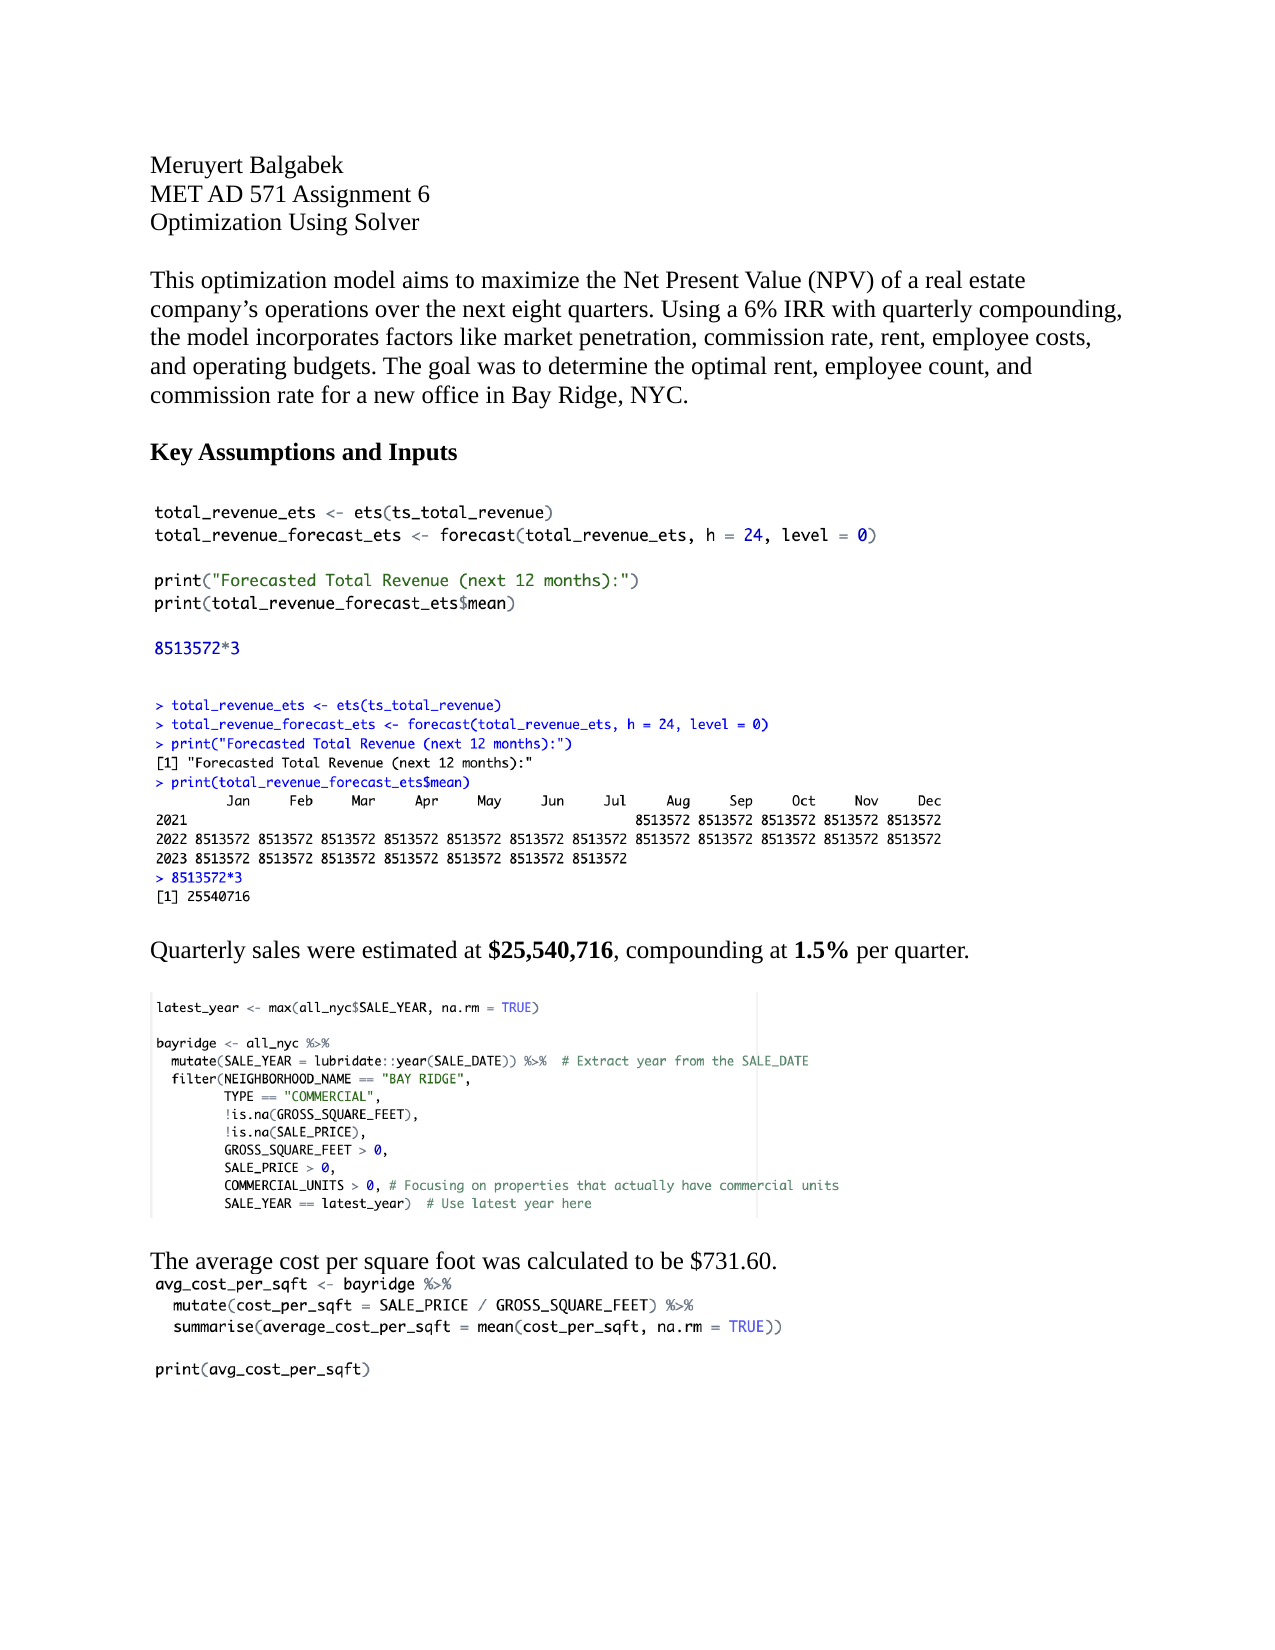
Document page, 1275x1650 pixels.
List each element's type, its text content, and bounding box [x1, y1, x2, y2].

text The average cost per square foot was calculated to be $731.60. [150, 1246, 1125, 1275]
text MET AD 571 Assignment 6 [150, 179, 1125, 207]
picture [150, 992, 873, 1218]
picture [150, 1274, 837, 1413]
text Key Assumptions and Inputs [150, 437, 1125, 466]
text Quarterly sales were estimated at $25,540,716, compounding at 1.5% per quarter. [150, 935, 1125, 964]
text Meruyert Balgabek [150, 150, 1125, 179]
picture [150, 697, 1000, 907]
text Optimization Using Solver [150, 207, 1125, 236]
text This optimization model aims to maximize the Net Present Value (NPV) of a real estate company’s operations over the next eight quarters. Using a 6% IRR with quarterly compounding, the model incorporates factors like market penetration, commission rate, rent, employee costs, and operating budgets. The goal was to determine the optimal rent, employee count, and commission rate for a new office in Bay Ridge, NYC. [150, 265, 1125, 409]
picture [150, 495, 913, 670]
